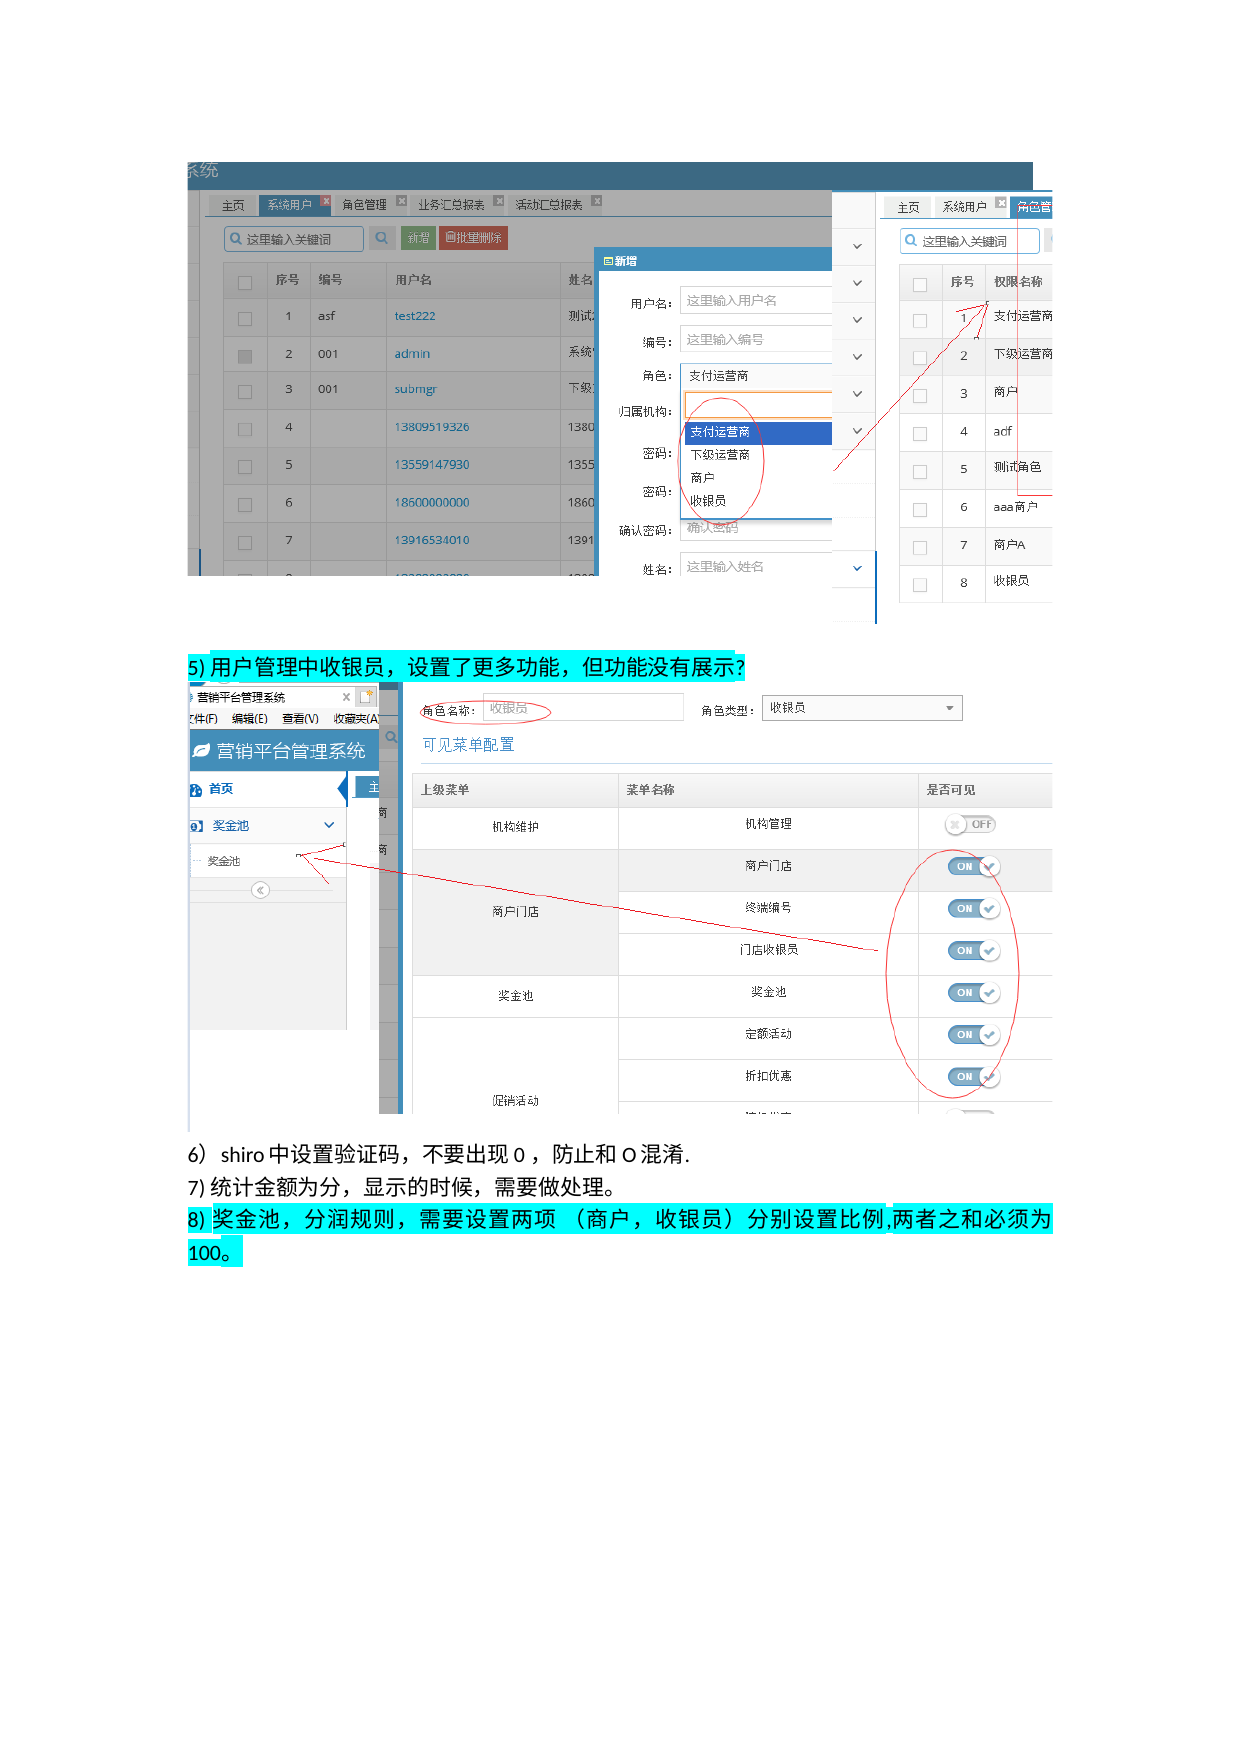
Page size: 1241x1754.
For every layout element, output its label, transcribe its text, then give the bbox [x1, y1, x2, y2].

picture [187, 682, 1053, 1132]
text 7) 统计金额为分，显示的时候，需要做处理。 [187, 1169, 1053, 1202]
list 用户管理中收银员，设置了更多功能，但功能没有展示? [187, 649, 1053, 682]
text 8) 奖金池，分润规则，需要设置两项 （商户，收银员）分别设置比例,两者之和必须为100。 [187, 1202, 1053, 1267]
text 6）shiro中设置验证码，不要出现0 ，防止和O混淆. [187, 1137, 1053, 1169]
picture [187, 162, 1053, 626]
